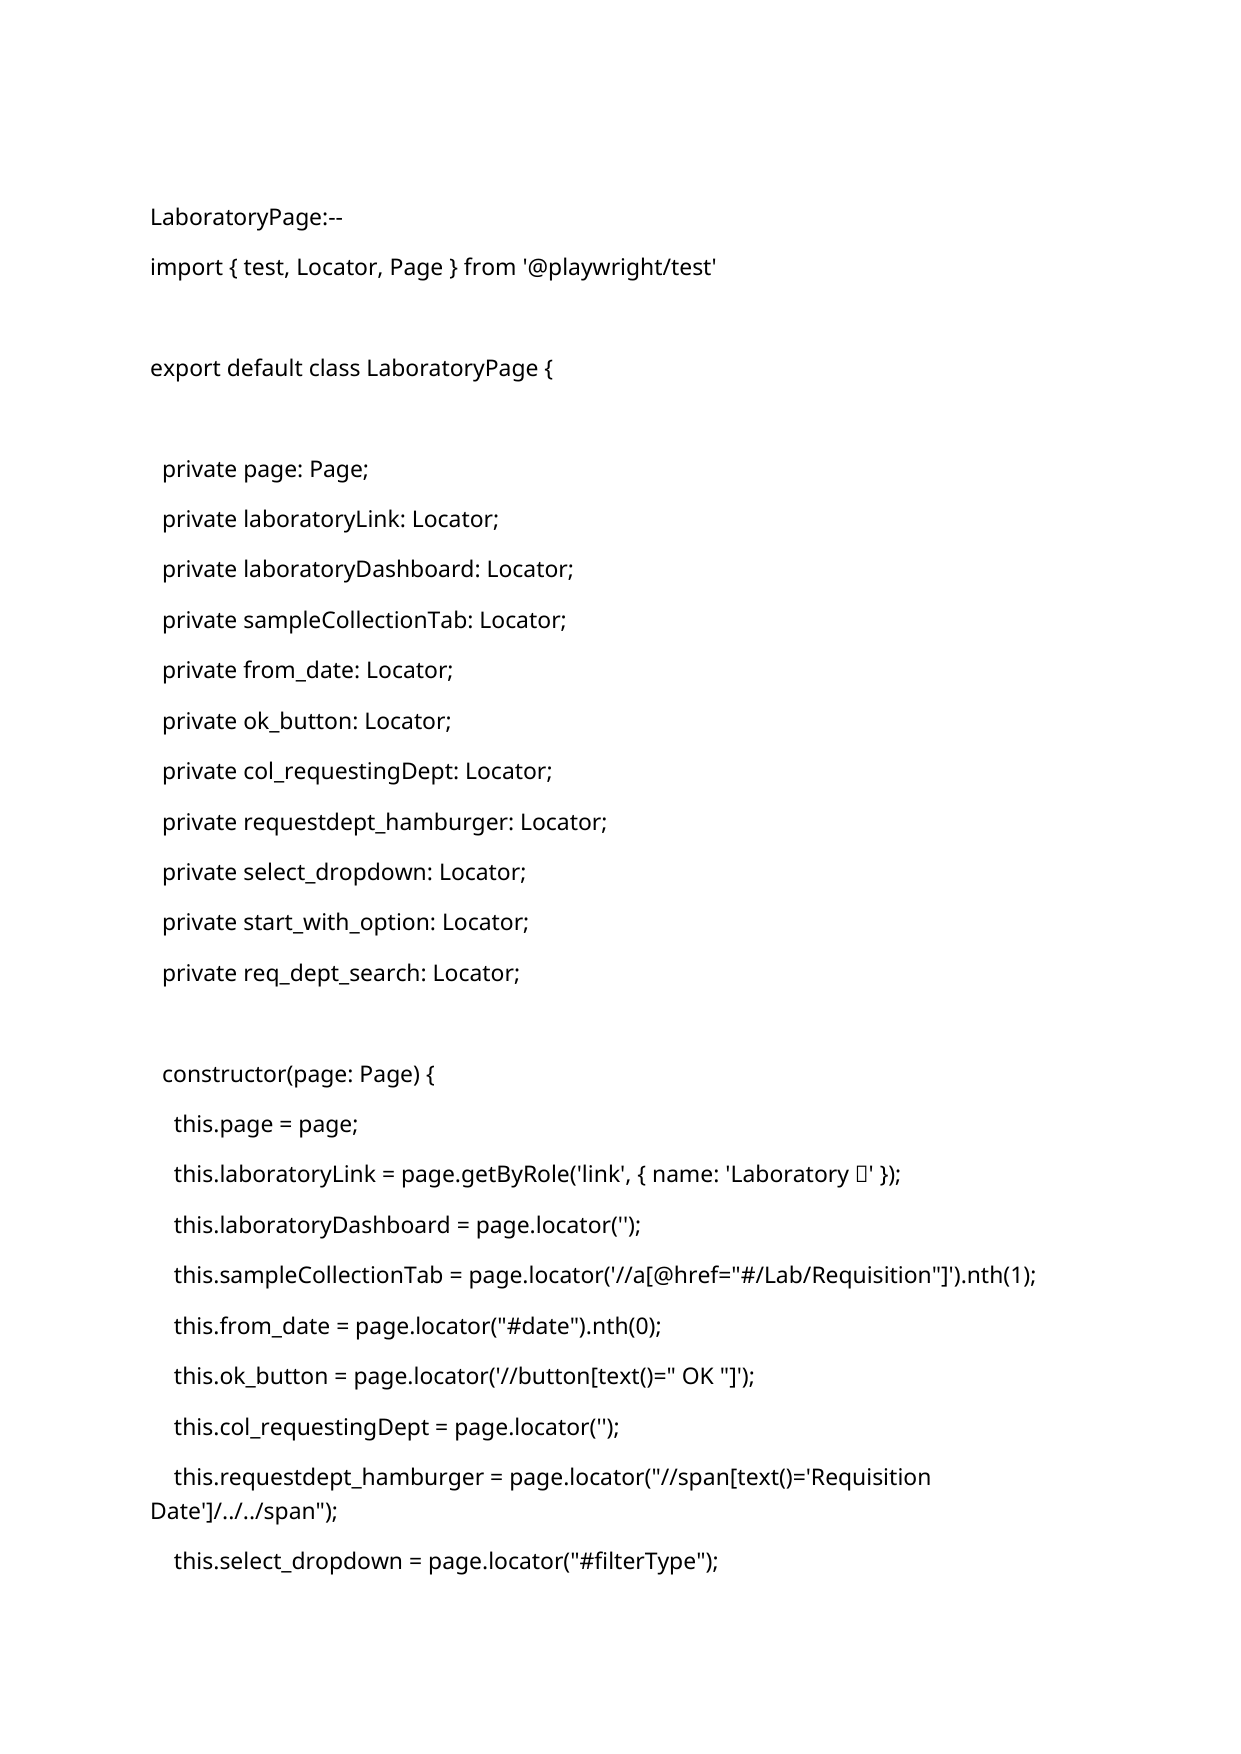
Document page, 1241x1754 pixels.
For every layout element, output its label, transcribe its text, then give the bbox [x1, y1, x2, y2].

text this.col_requestingDept = page.locator(''); [150, 1410, 1090, 1442]
text private ok_button: Locator; [150, 704, 1090, 736]
text private laboratoryDashboard: Locator; [150, 553, 1090, 584]
text this.laboratoryLink = page.getByRole('link', { name: 'Laboratory ' }); [150, 1158, 1090, 1189]
text private select_dropdown: Locator; [150, 856, 1090, 887]
text this.laboratoryDashboard = page.locator(''); [150, 1209, 1090, 1240]
text this.ok_button = page.locator('//button[text()=" OK "]'); [150, 1360, 1090, 1391]
text private requestdept_hamburger: Locator; [150, 805, 1090, 837]
text constructor(page: Page) { [150, 1057, 1090, 1089]
text this.select_dropdown = page.locator("#filterType"); [150, 1545, 1090, 1576]
text this.sampleCollectionTab = page.locator('//a[@href="#/Lab/Requisition"]').nth(1); [150, 1259, 1090, 1290]
text this.from_date = page.locator("#date").nth(0); [150, 1309, 1090, 1341]
text this.requestdept_hamburger = page.locator("//span[text()='Requisition Date']/../../span"); [150, 1461, 1090, 1526]
text private laboratoryLink: Locator; [150, 503, 1090, 534]
text private sampleCollectionTab: Locator; [150, 604, 1090, 635]
text private from_date: Locator; [150, 654, 1090, 685]
text private col_requestingDept: Locator; [150, 755, 1090, 786]
text import { test, Locator, Page } from '@playwright/test' [150, 251, 1090, 282]
text export default class LaboratoryPage { [150, 352, 1090, 383]
text private req_dept_search: Locator; [150, 957, 1090, 988]
text LaboratoryPage:-- [150, 200, 1090, 232]
text this.page = page; [150, 1108, 1090, 1139]
text private page: Page; [150, 452, 1090, 484]
text private start_with_option: Locator; [150, 906, 1090, 937]
